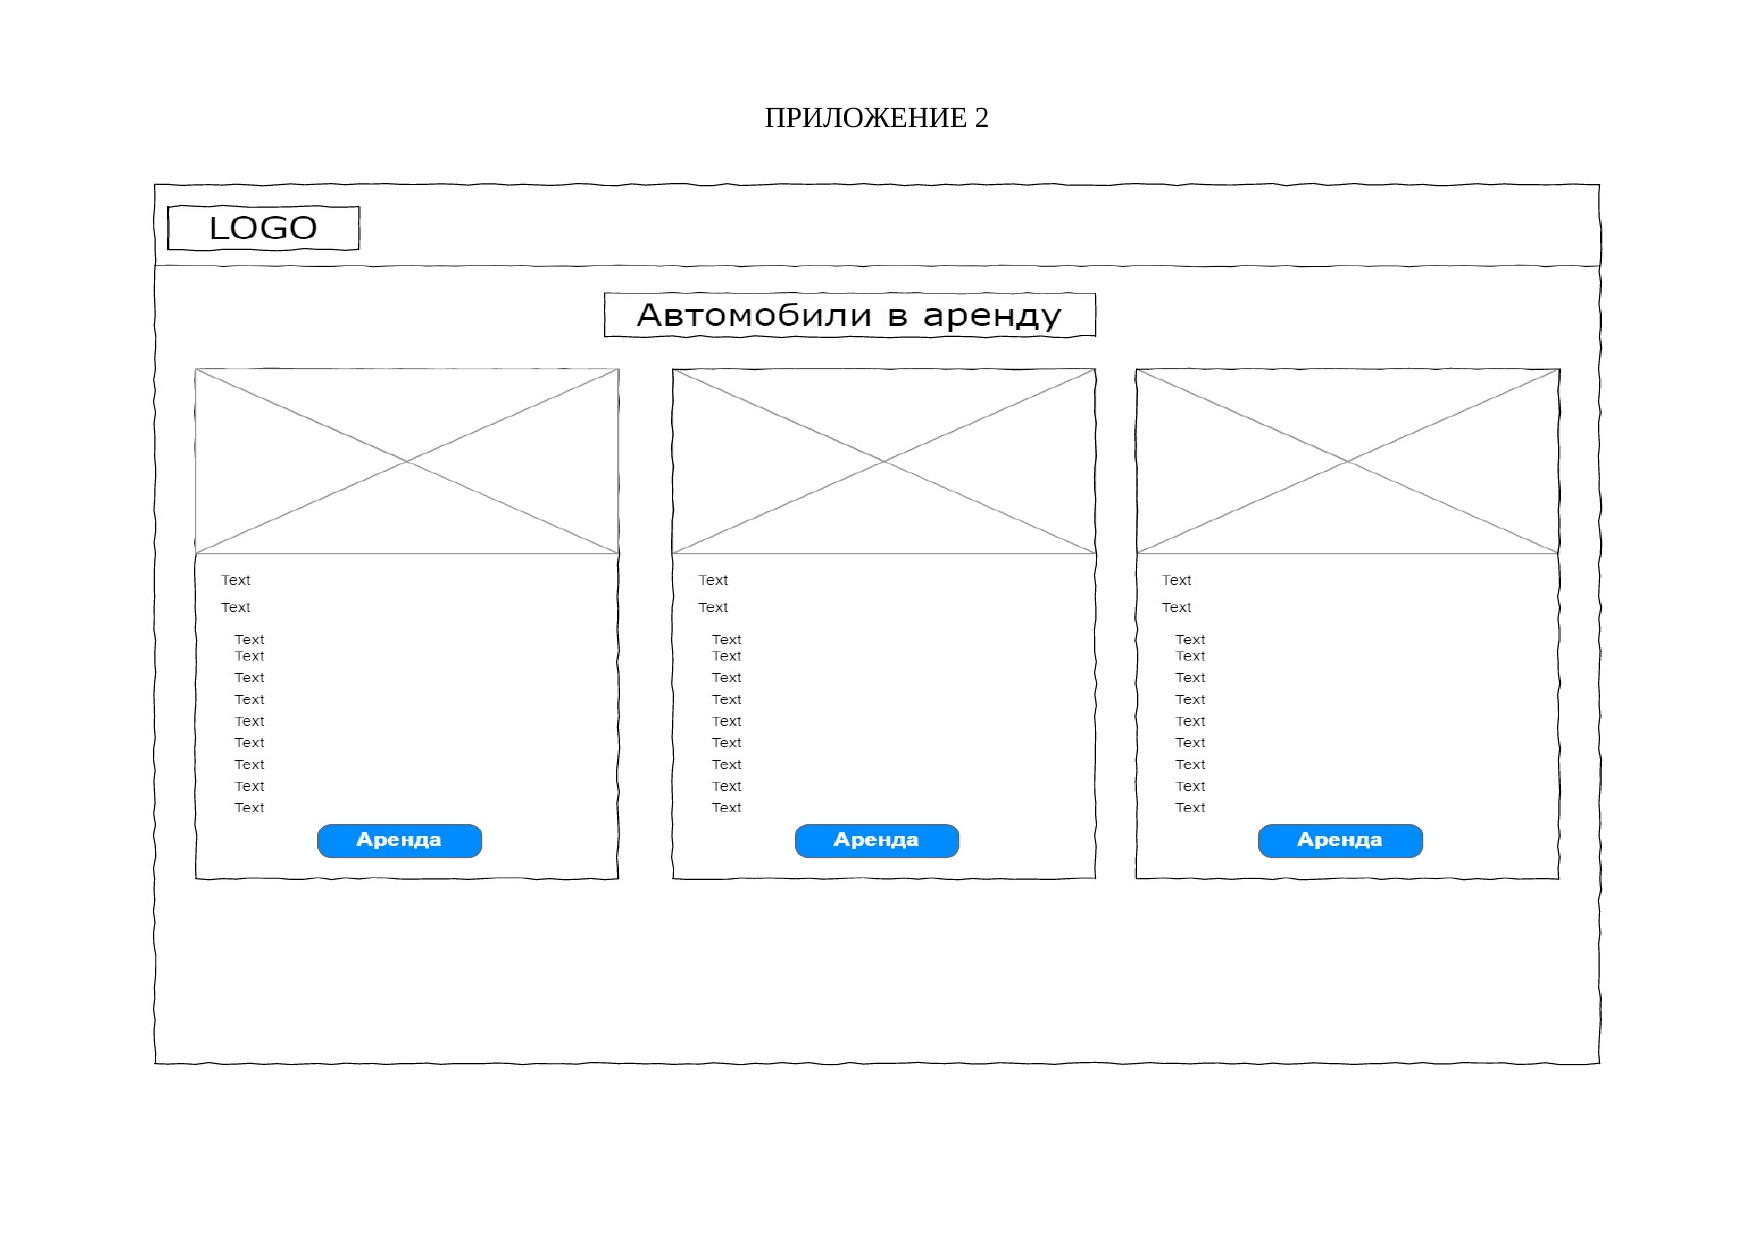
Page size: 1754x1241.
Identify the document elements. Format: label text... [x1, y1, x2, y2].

picture [127, 162, 1627, 1084]
text ПРИЛОЖЕНИЕ 2 [118, 100, 1636, 134]
